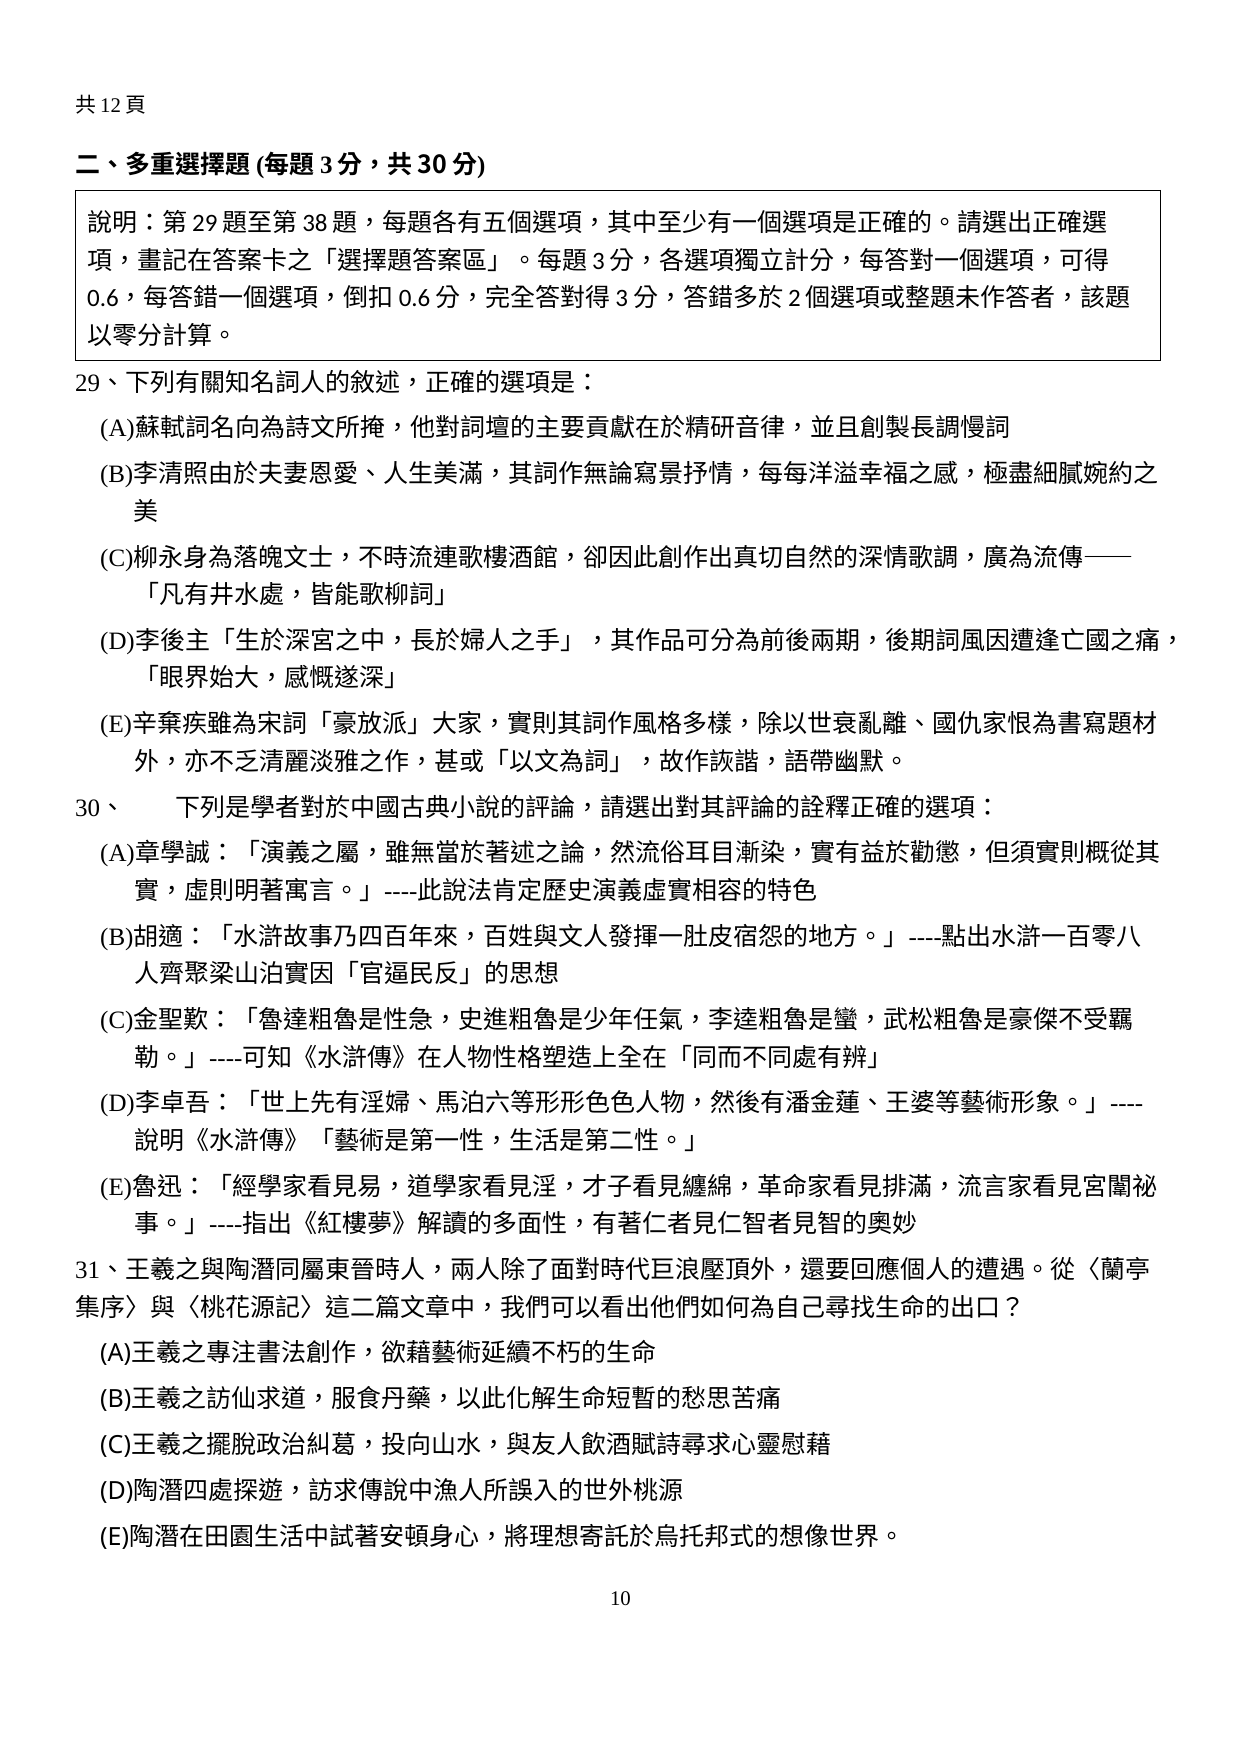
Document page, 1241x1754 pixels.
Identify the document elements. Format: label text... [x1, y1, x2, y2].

text (D)李卓吾：「世上先有淫婦、馬泊六等形形色色人物，然後有潘金蓮、王婆等藝術形象。」----說明《水滸傳》「藝術是第一性，生活是第二性。」 [100, 1082, 1165, 1157]
list (D)陶潛四處探遊，訪求傳說中漁人所誤入的世外桃源 [75, 1470, 1165, 1507]
text (C)柳永身為落魄文士，不時流連歌樓酒館，卻因此創作出真切自然的深情歌調，廣為流傳——「凡有井水處，皆能歌柳詞」 [100, 536, 1165, 611]
text (B)胡適：「水滸故事乃四百年來，百姓與文人發揮一肚皮宿怨的地方。」----點出水滸一百零八人齊聚梁山泊實因「官逼民反」的思想 [100, 916, 1165, 991]
text 二、多重選擇題 (每題 3分，共30分) [75, 144, 1165, 181]
list (B)王羲之訪仙求道，服食丹藥，以此化解生命短暫的愁思苦痛 [75, 1378, 1165, 1416]
list (E)陶潛在田園生活中試著安頓身心，將理想寄託於烏托邦式的想像世界。 [75, 1516, 1165, 1553]
text (D)李後主「生於深宮之中，長於婦人之手」，其作品可分為前後兩期，後期詞風因遭逢亡國之痛，「眼界始大，感慨遂深」 [100, 620, 1165, 695]
list (A)王羲之專注書法創作，欲藉藝術延續不朽的生命 [75, 1332, 1165, 1370]
text (C)金聖歎：「魯達粗魯是性急，史進粗魯是少年任氣，李逵粗魯是蠻，武松粗魯是豪傑不受羈勒。」----可知《水滸傳》在人物性格塑造上全在「同而不同處有辨」 [100, 999, 1165, 1074]
text (E)辛棄疾雖為宋詞「豪放派」大家，實則其詞作風格多樣，除以世衰亂離、國仇家恨為書寫題材外，亦不乏清麗淡雅之作，甚或「以文為詞」，故作詼諧，語帶幽默。 [100, 703, 1165, 778]
text 31、王羲之與陶潛同屬東晉時人，兩人除了面對時代巨浪壓頂外，還要回應個人的遭遇。從〈蘭亭集序〉與〈桃花源記〉這二篇文章中，我們可以看出他們如何為自己尋找生命的出口？ [75, 1249, 1165, 1324]
text (A)蘇軾詞名向為詩文所掩，他對詞壇的主要貢獻在於精研音律，並且創製長調慢詞 [75, 407, 1165, 445]
text 29、下列有關知名詞人的敘述，正確的選項是： [75, 361, 1165, 399]
table_header 說明：第29題至第38題，每題各有五個選項，其中至少有一個選項是正確的。請選出正確選項，畫記在答案卡之「選擇題答案區」。每題3分，各選項獨立計分，每答對一個選項，可得0.6，每答錯一個選項，倒扣0.6分，完全答對得3分，答錯多於2個選項或整題未作答者，該題以零分計算。 [76, 191, 1160, 360]
list (C)王羲之擺脫政治糾葛，投向山水，與友人飲酒賦詩尋求心靈慰藉 [75, 1424, 1165, 1461]
text (B)李清照由於夫妻恩愛、人生美滿，其詞作無論寫景抒情，每每洋溢幸福之感，極盡細膩婉約之美 [100, 453, 1165, 528]
text (E)魯迅：「經學家看見易，道學家看見淫，才子看見纏綿，革命家看見排滿，流言家看見宮闈祕事。」----指出《紅樓夢》解讀的多面性，有著仁者見仁智者見智的奧妙 [100, 1166, 1165, 1241]
list 下列是學者對於中國古典小說的評論，請選出對其評論的詮釋正確的選項： [75, 786, 1165, 824]
text (A)章學誠：「演義之屬，雖無當於著述之論，然流俗耳目漸染，實有益於勸懲，但須實則概從其實，虛則明著寓言。」----此說法肯定歷史演義虛實相容的特色 [100, 832, 1165, 907]
